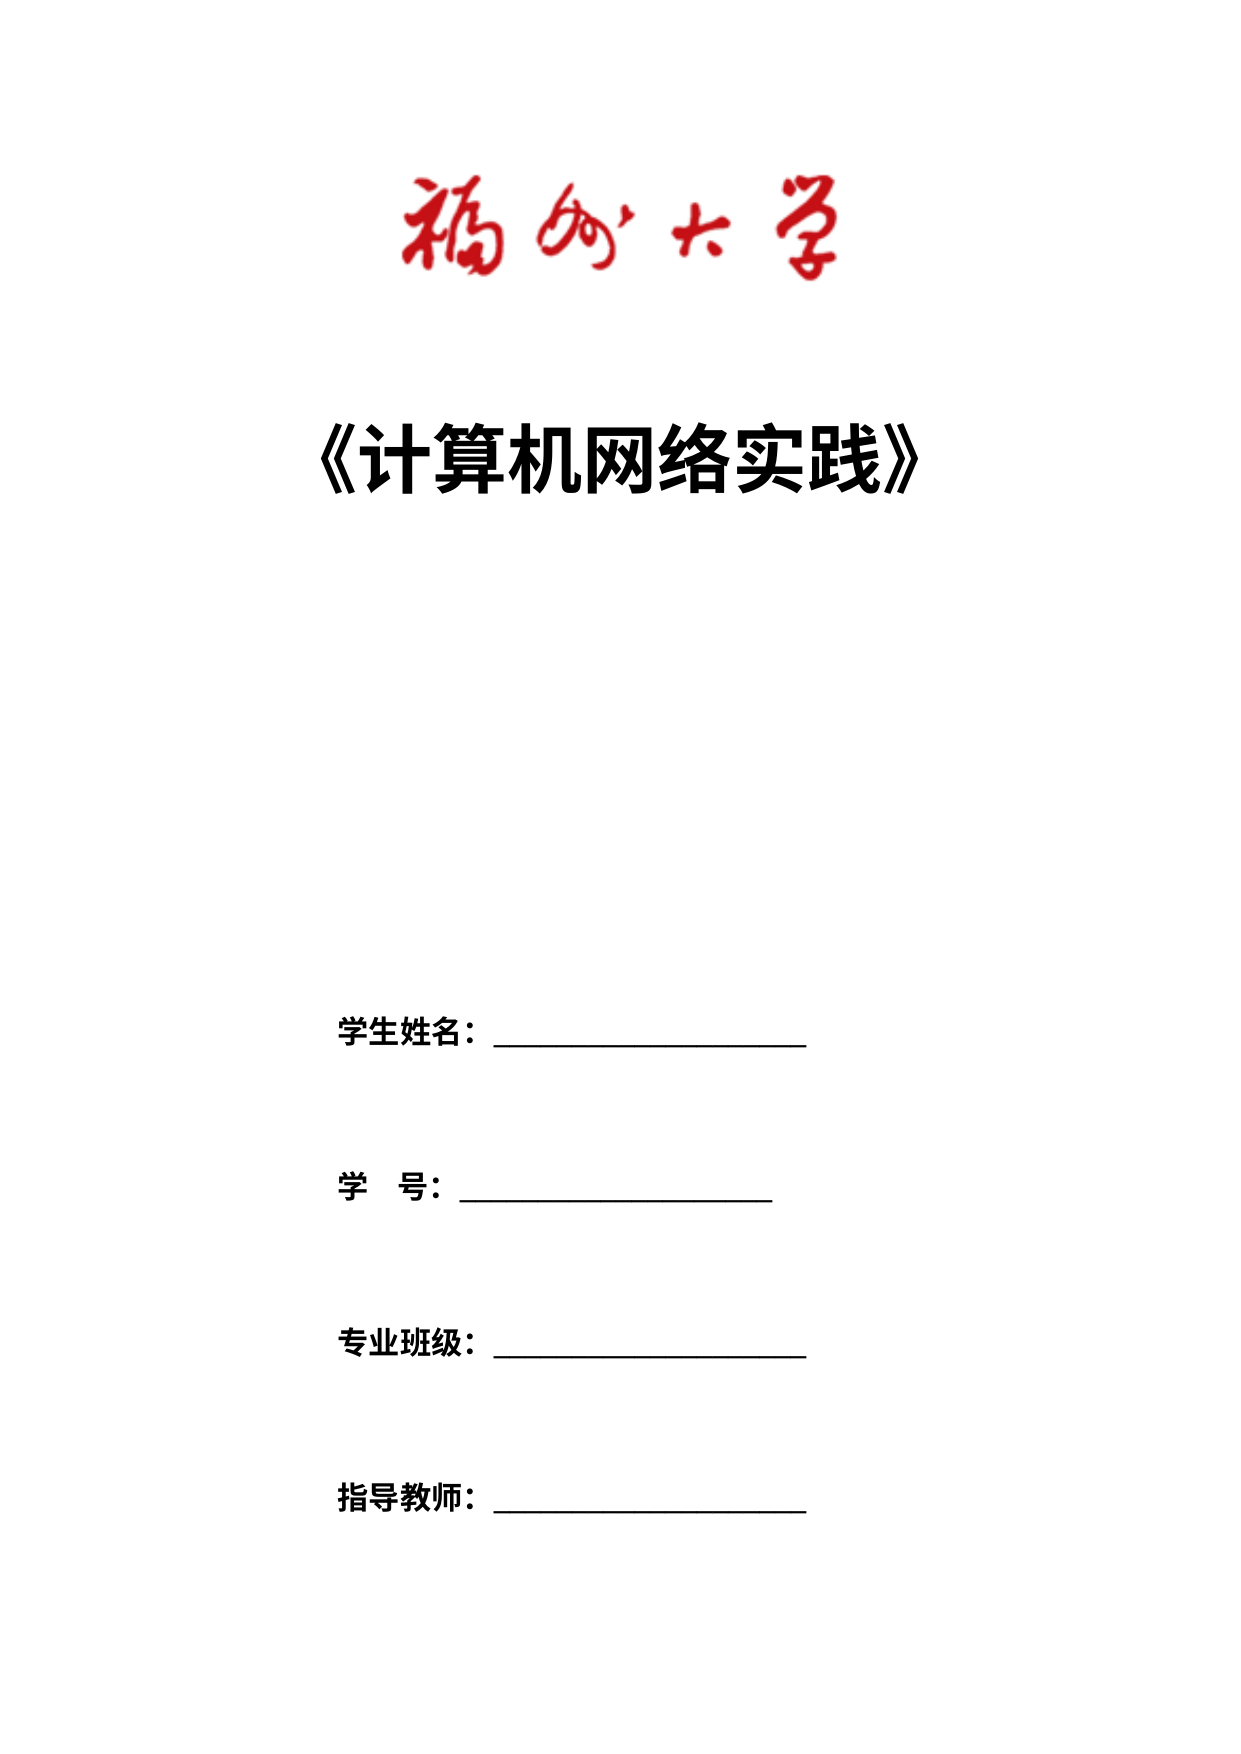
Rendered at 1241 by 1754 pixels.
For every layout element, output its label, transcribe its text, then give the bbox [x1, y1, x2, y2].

picture [659, 161, 746, 296]
text 指导教师：____________________ [231, 1463, 1053, 1528]
text 专业班级：____________________ [231, 1308, 1053, 1373]
text 《计算机网络实践》 [187, 389, 1053, 519]
picture [530, 161, 644, 296]
picture [390, 161, 515, 296]
picture [767, 161, 850, 296]
text 学生姓名：____________________ [231, 997, 1053, 1062]
text 学 号：____________________ [231, 1153, 1053, 1218]
